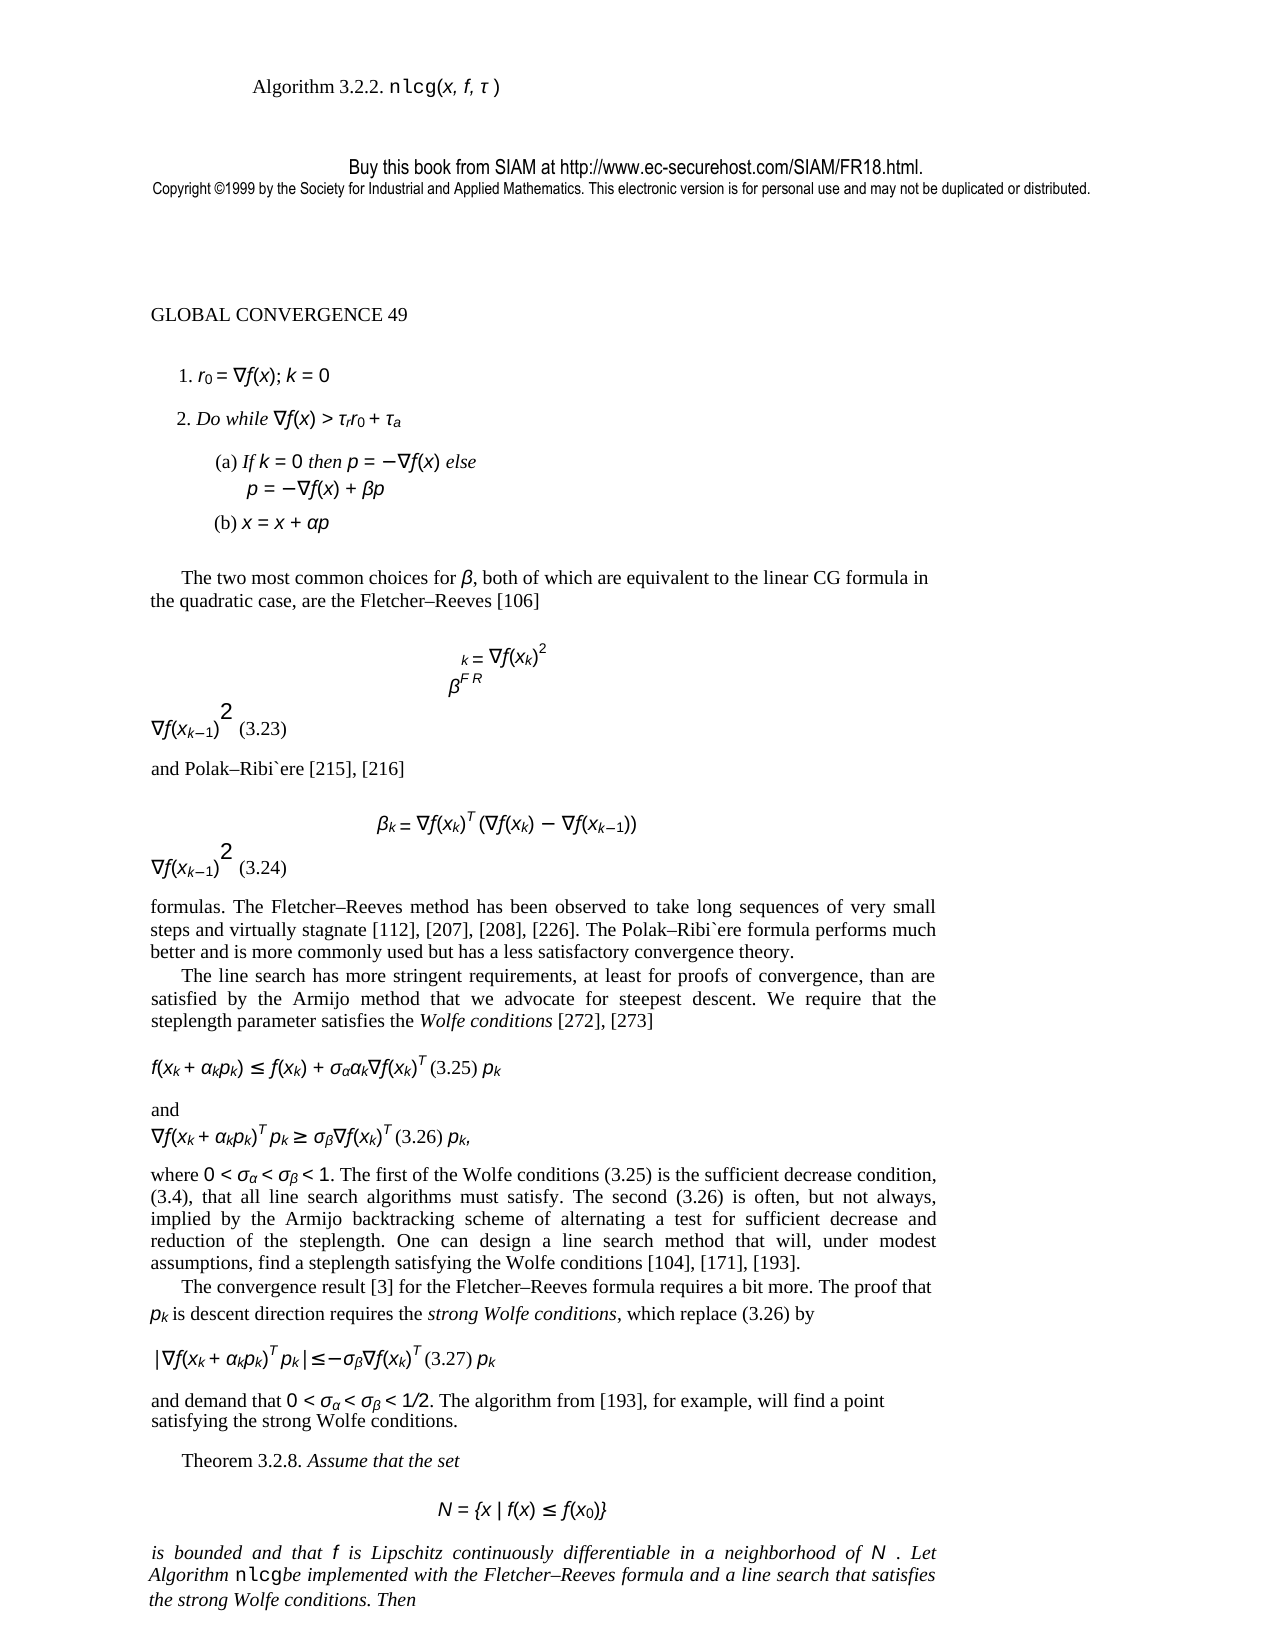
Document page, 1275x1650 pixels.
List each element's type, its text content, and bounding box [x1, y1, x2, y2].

text where 0 < σα < σβ < 1. The first of the Wolfe conditions (3.25) is the sufficient decrease condition, (3.4), that all line search algorithms must satisfy. The second (3.26) is often, but not always, implied by the Armijo backtracking scheme of alternating a test for sufficient decrease and reduction of the steplength. One can design a line search method that will, under modest assumptions, find a steplength satisfying the Wolfe conditions [104], [171], [193]. [150, 1160, 938, 1274]
text The convergence result [3] for the Fletcher–Reeves formula requires a bit more. The proof that pk is descent direction requires the strong Wolfe conditions, which replace (3.26) by [150, 1276, 939, 1326]
text p = −∇f(x) + βp [247, 474, 1091, 501]
text Copyright ©1999 by the Society for Industrial and Applied Mathematics. This electronic version is for personal use and may not be duplicated or distributed. [135, 178, 1091, 198]
text and [151, 1098, 1091, 1121]
text and Polak–Ribi`ere [215], [216] [151, 756, 1091, 779]
text k = ∇f(xk)2 [461, 631, 1091, 671]
text Buy this book from SIAM at http://www.ec-securehost.com/SIAM/FR18.html. [135, 154, 924, 178]
text (b) x = x + αp [214, 511, 1091, 534]
text Theorem 3.2.8. Assume that the set [181, 1449, 1091, 1472]
text βF R [449, 671, 1091, 698]
text βk = ∇f(xk)T (∇f(xk) − ∇f(xk−1)) [377, 798, 1091, 838]
text 2. Do while ∇f(x) > τrr0 + τa [176, 403, 1091, 432]
text The two most common choices for β, both of which are equivalent to the linear CG formula in the quadratic case, are the Fletcher–Reeves [106] [150, 566, 938, 611]
text (a) If k = 0 then p = −∇f(x) else [215, 447, 1091, 474]
text ∇f(xk + αkpk)T pk ≥ σβ∇f(xk)T (3.26) pk, [151, 1121, 1091, 1149]
text GLOBAL CONVERGENCE 49 [151, 303, 1091, 326]
text is bounded and that f is Lipschitz continuously differentiable in a neighborhood of N . Let Algorithm nlcgbe implemented with the Fletcher–Reeves formula and a line search that satisfies the strong Wolfe conditions. Then [148, 1541, 938, 1610]
text ∇f(xk−1)2 (3.23) [151, 698, 1091, 744]
text |∇f(xk + αkpk)T pk|≤−σβ∇f(xk)T (3.27) pk [151, 1342, 1091, 1371]
text f(xk + αkpk) ≤ f(xk) + σααk∇f(xk)T (3.25) pk [151, 1052, 1091, 1080]
text ∇f(xk−1)2 (3.24) [151, 838, 1091, 883]
text The line search has more stringent requirements, at least for proofs of convergence, than are satisfied by the Armijo method that we advocate for steepest descent. We require that the steplength parameter satisfies the Wolfe conditions [272], [273] [151, 964, 937, 1032]
text N = {x | f(x) ≤ f(x0)} [438, 1494, 1091, 1522]
text 1. r0 = ∇f(x); k = 0 [178, 360, 1091, 388]
text Algorithm 3.2.2. nlcg(x, f, τ ) [252, 75, 1091, 99]
text formulas. The Fletcher–Reeves method has been observed to take long sequences of very small steps and virtually stagnate [112], [207], [208], [226]. The Polak–Ribi`ere formula performs much better and is more commonly used but has a less satisfactory convergence theory. [150, 896, 937, 963]
text and demand that 0 < σα < σβ < 1/2. The algorithm from [193], for example, will find a point satisfying the strong Wolfe conditions. [151, 1389, 938, 1432]
